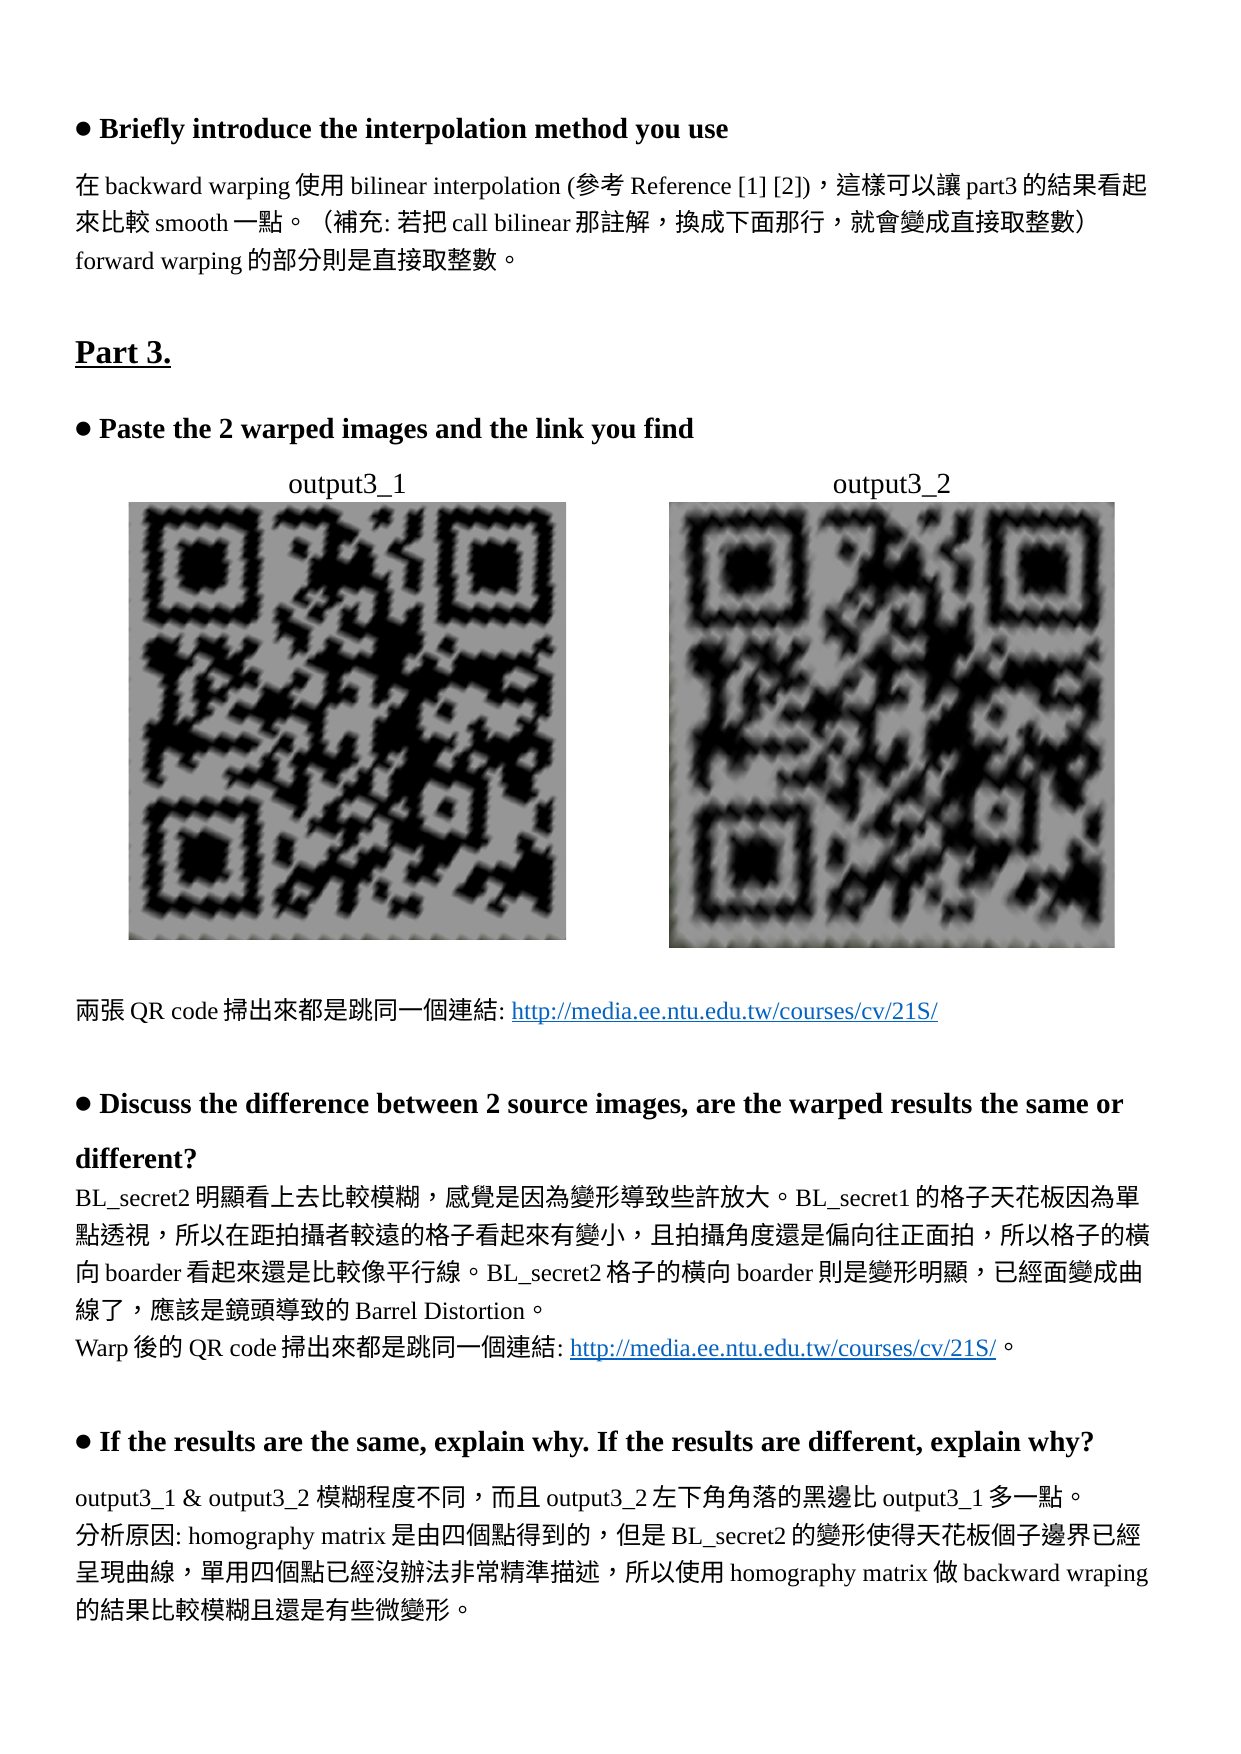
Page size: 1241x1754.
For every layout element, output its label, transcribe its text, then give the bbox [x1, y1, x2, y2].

picture [669, 502, 1115, 948]
text Part 3. [75, 314, 1165, 389]
text • Paste the 2 warped images and the link you find [75, 389, 1165, 464]
text 分析原因: homography matrix是由四個點得到的，但是BL_secret2的變形使得天花板個子邊界已經呈現曲線，單用四個點已經沒辦法非常精準描述，所以使用homography matrix做backward wraping的結果比較模糊且還是有些微變形。 [75, 1514, 1165, 1627]
text • Discuss the difference between 2 source images, are the warped results the same or different? [75, 1064, 1165, 1177]
text 兩張QR code掃出來都是跳同一個連結: http://media.ee.ntu.edu.tw/courses/cv/21S/ [75, 989, 1165, 1027]
text • Briefly introduce the interpolation method you use [75, 89, 1165, 164]
table_header output3_2 [620, 465, 1164, 952]
text output3_1 & output3_2 模糊程度不同，而且output3_2左下角角落的黑邊比output3_1多一點。 [75, 1477, 1165, 1514]
text BL_secret2明顯看上去比較模糊，感覺是因為變形導致些許放大。BL_secret1的格子天花板因為單點透視，所以在距拍攝者較遠的格子看起來有變小，且拍攝角度還是偏向往正面拍，所以格子的橫向boarder看起來還是比較像平行線。BL_secret2格子的橫向boarder則是變形明顯，已經面變成曲線了，應該是鏡頭導致的Barrel Distortion。 [75, 1177, 1165, 1327]
text • If the results are the same, explain why. If the results are different, explain why? [75, 1402, 1165, 1477]
text Warp後的QR code掃出來都是跳同一個連結: http://media.ee.ntu.edu.tw/courses/cv/21S/。 [75, 1327, 1165, 1364]
text forward warping的部分則是直接取整數。 [75, 239, 1165, 277]
text 在backward warping使用bilinear interpolation (參考Reference [1] [2])，這樣可以讓part3的結果看起來比較smooth一點。（補充: 若把call bilinear那註解，換成下面那行，就會變成直接取整數） [75, 164, 1165, 239]
table_header output3_1 [75, 465, 619, 952]
picture [128, 502, 567, 940]
